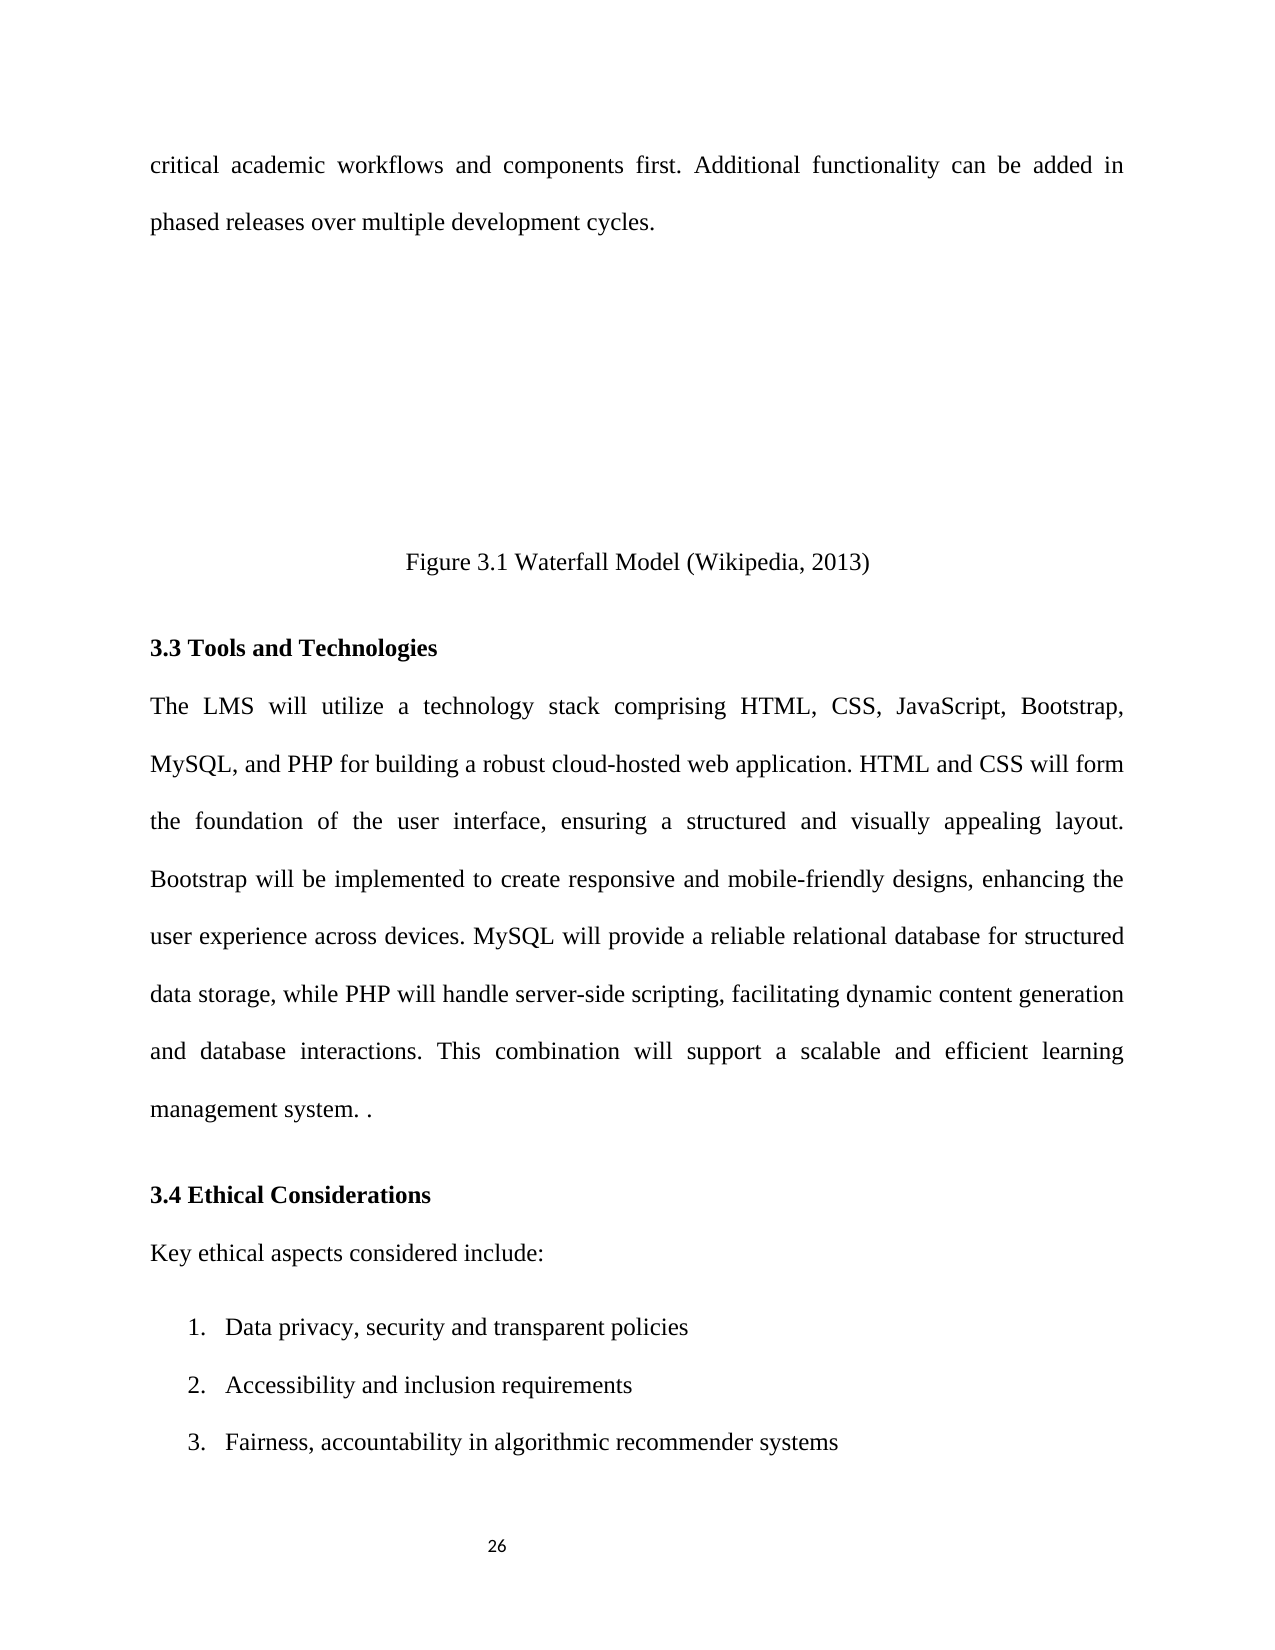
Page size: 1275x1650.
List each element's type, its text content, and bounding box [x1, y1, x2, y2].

subtitle 3.3 Tools and Technologies [150, 633, 1125, 662]
list Fairness, accountability in algorithmic recommender systems [187, 1427, 1125, 1456]
subtitle Figure 3.1 Waterfall Model (Wikipedia, 2013) [150, 547, 1125, 575]
text The LMS will utilize a technology stack comprising HTML, CSS, JavaScript, Bootstrap, MySQL, and PHP for building a robust cloud-hosted web application. HTML and CSS will form the foundation of the user interface, ensuring a structured and visually appealing layout. Bootstrap will be implemented to create responsive and mobile-friendly designs, enhancing the user experience across devices. MySQL will provide a reliable relational database for structured data storage, while PHP will handle server-side scripting, facilitating dynamic content generation and database interactions. This combination will support a scalable and efficient learning management system. . [150, 691, 1125, 1122]
subtitle 3.4 Ethical Considerations [150, 1180, 1125, 1209]
text Key ethical aspects considered include: [150, 1238, 1125, 1267]
list Accessibility and inclusion requirements [187, 1370, 1125, 1399]
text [150, 150, 1125, 236]
list Data privacy, security and transparent policies [187, 1312, 1125, 1341]
